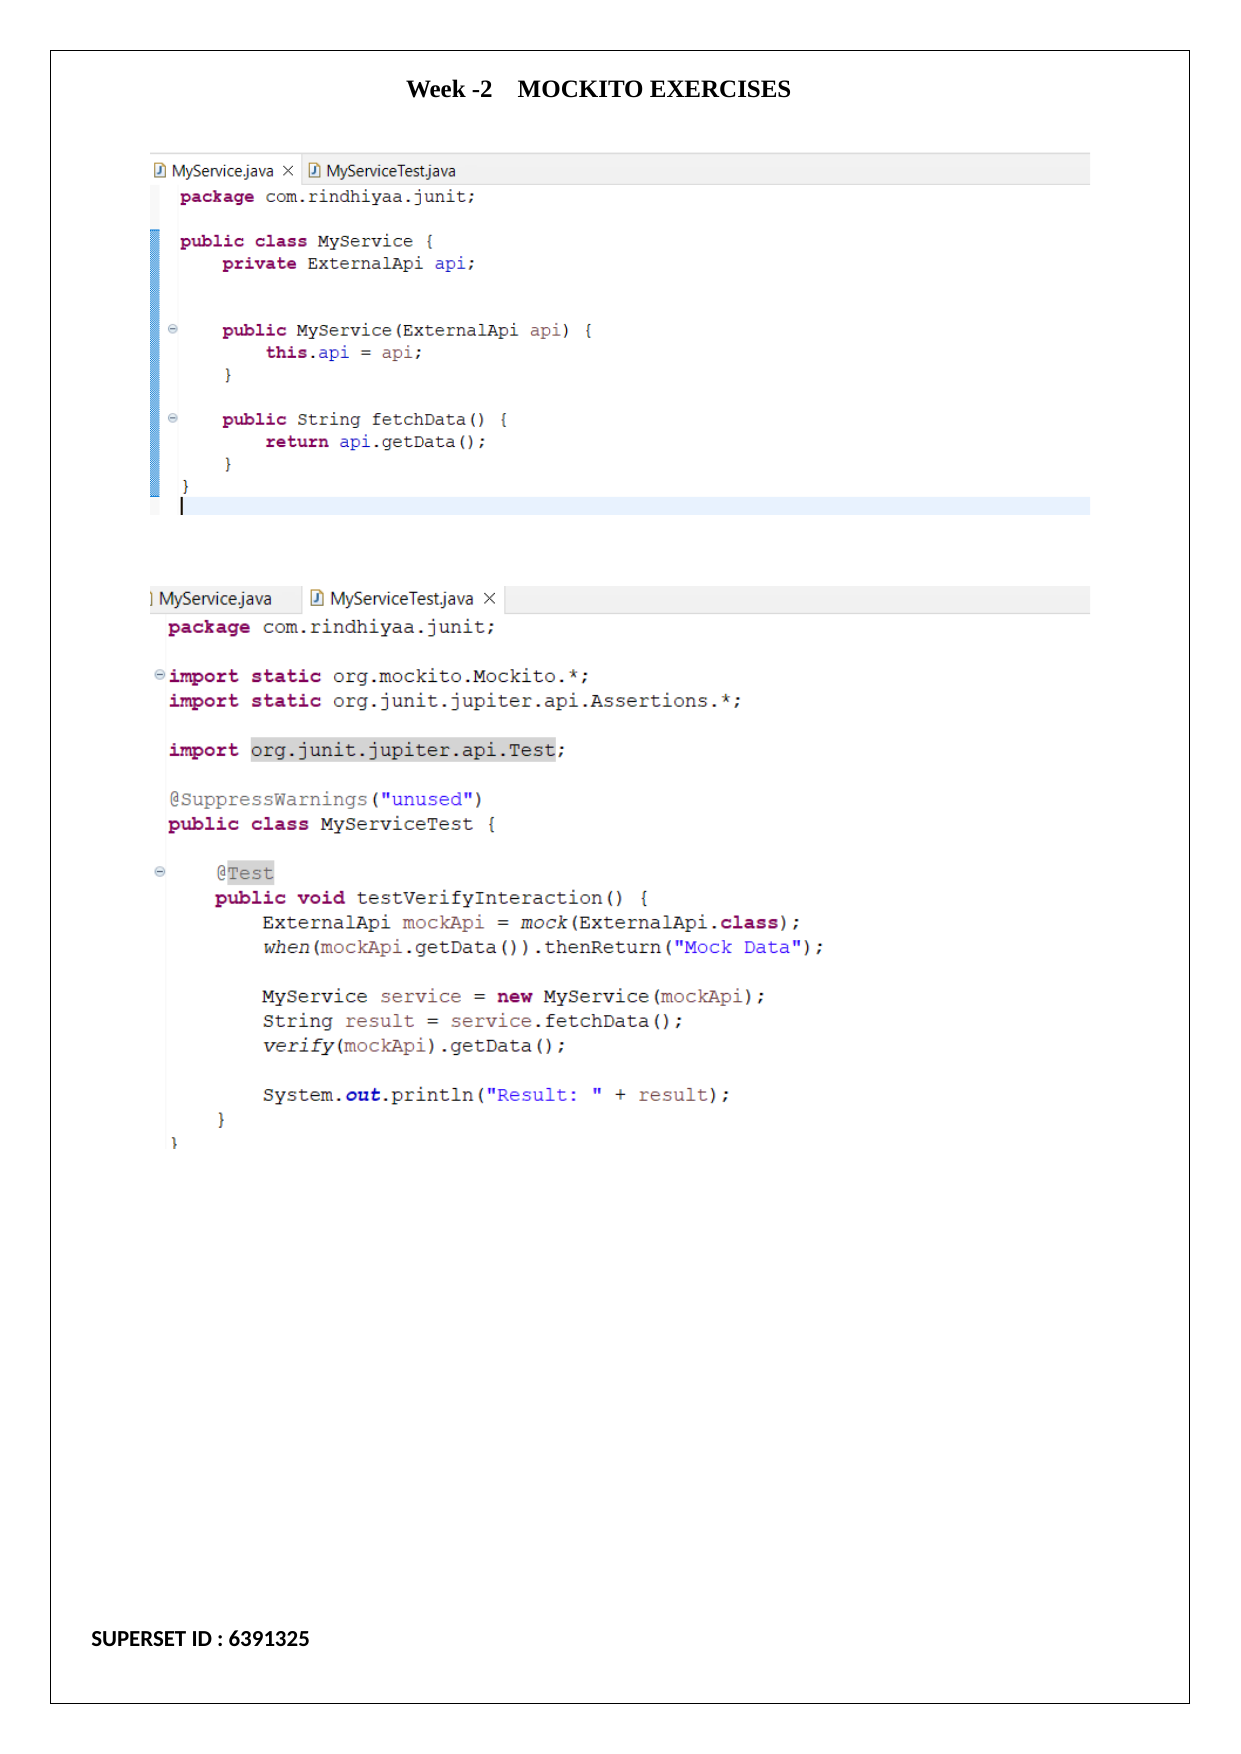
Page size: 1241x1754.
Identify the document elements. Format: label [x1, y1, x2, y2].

picture [150, 152, 1091, 515]
picture [150, 586, 1091, 1149]
